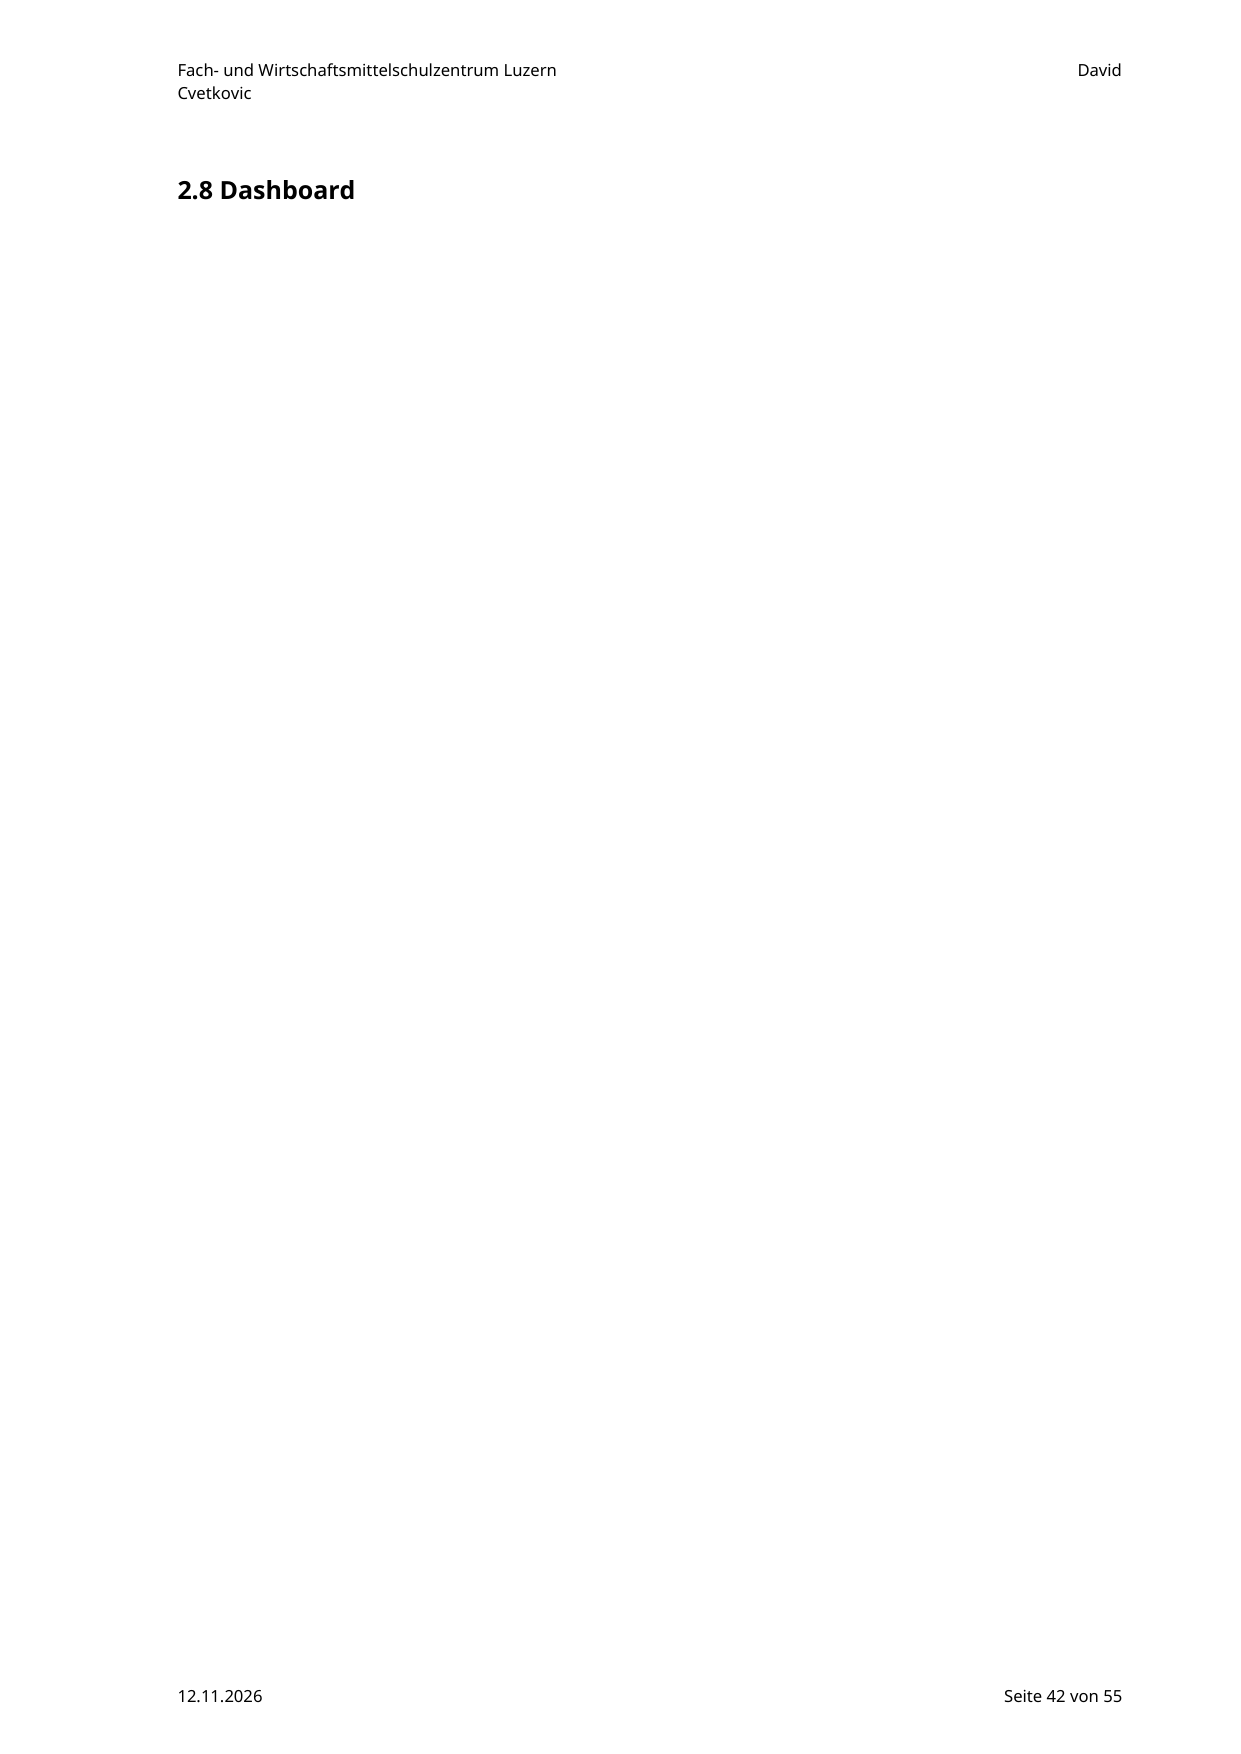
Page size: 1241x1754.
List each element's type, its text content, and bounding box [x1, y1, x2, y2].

subtitle Dashboard [177, 173, 1122, 207]
